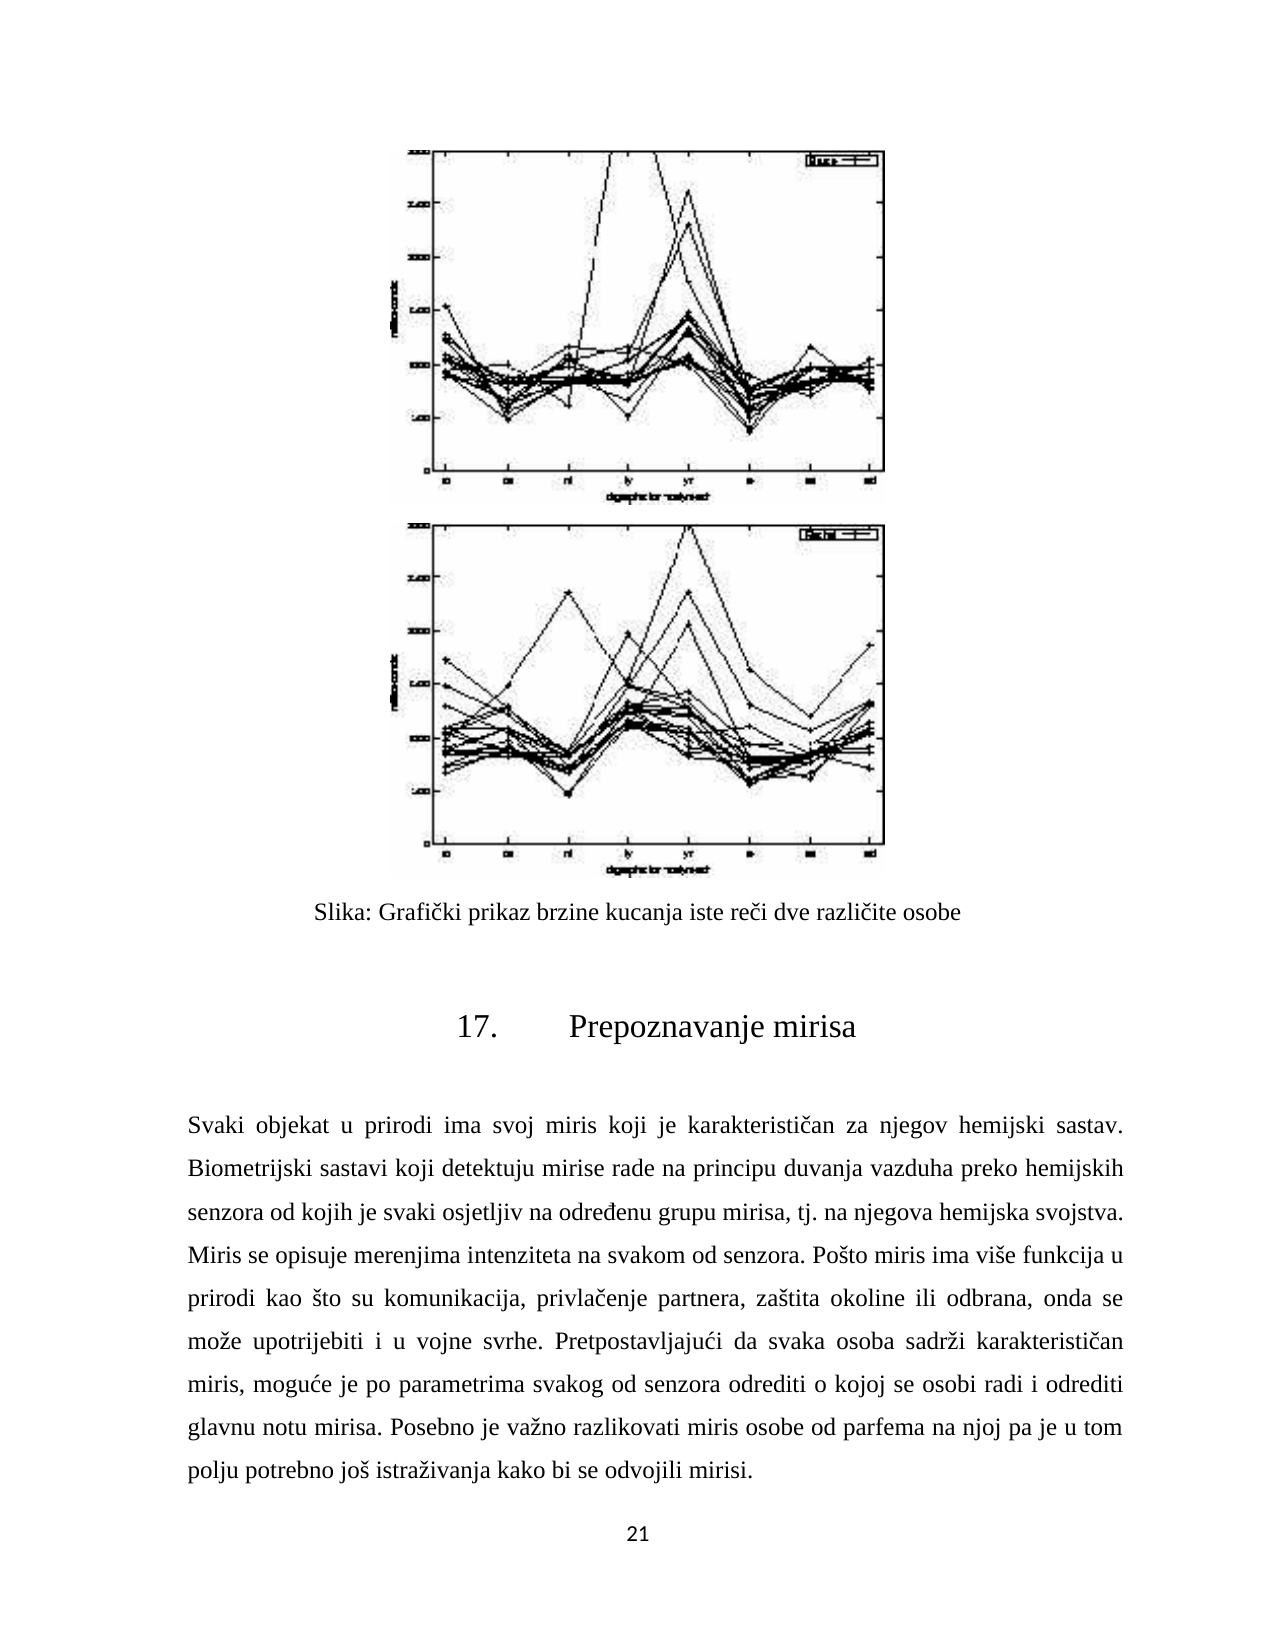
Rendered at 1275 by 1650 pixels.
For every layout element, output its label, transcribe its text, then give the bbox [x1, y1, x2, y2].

text Slika: Grafički prikaz brzine kucanja iste reči dve različite osobe [150, 897, 1125, 925]
picture [390, 150, 885, 505]
text Svaki objekat u prirodi ima svoj miris koji je karakterističan za njegov hemijski sastav. Biometrijski sastavi koji detektuju mirise rade na principu duvanja vazduha preko hemijskih senzora od kojih je svaki osjetljiv na određenu grupu mirisa, tj. na njegova hemijska svojstva. Miris se opisuje merenjima intenziteta na svakom od senzora. Pošto miris ima više funkcija u prirodi kao što su komunikacija, privlačenje partnera, zaštita okoline ili odbrana, onda se može upotrijebiti i u vojne svrhe. Pretpostavljajući da svaka osoba sadrži karakterističan miris, moguće je po parametrima svakog od senzora odrediti o kojoj se osobi radi i odrediti glavnu notu mirisa. Posebno je važno razlikovati miris osobe od parfema na njoj pa je u tom polju potrebno još istraživanja kako bi se odvojili mirisi. [187, 1110, 1125, 1484]
picture [390, 523, 885, 878]
subtitle Prepoznavanje mirisa [187, 1006, 1125, 1044]
